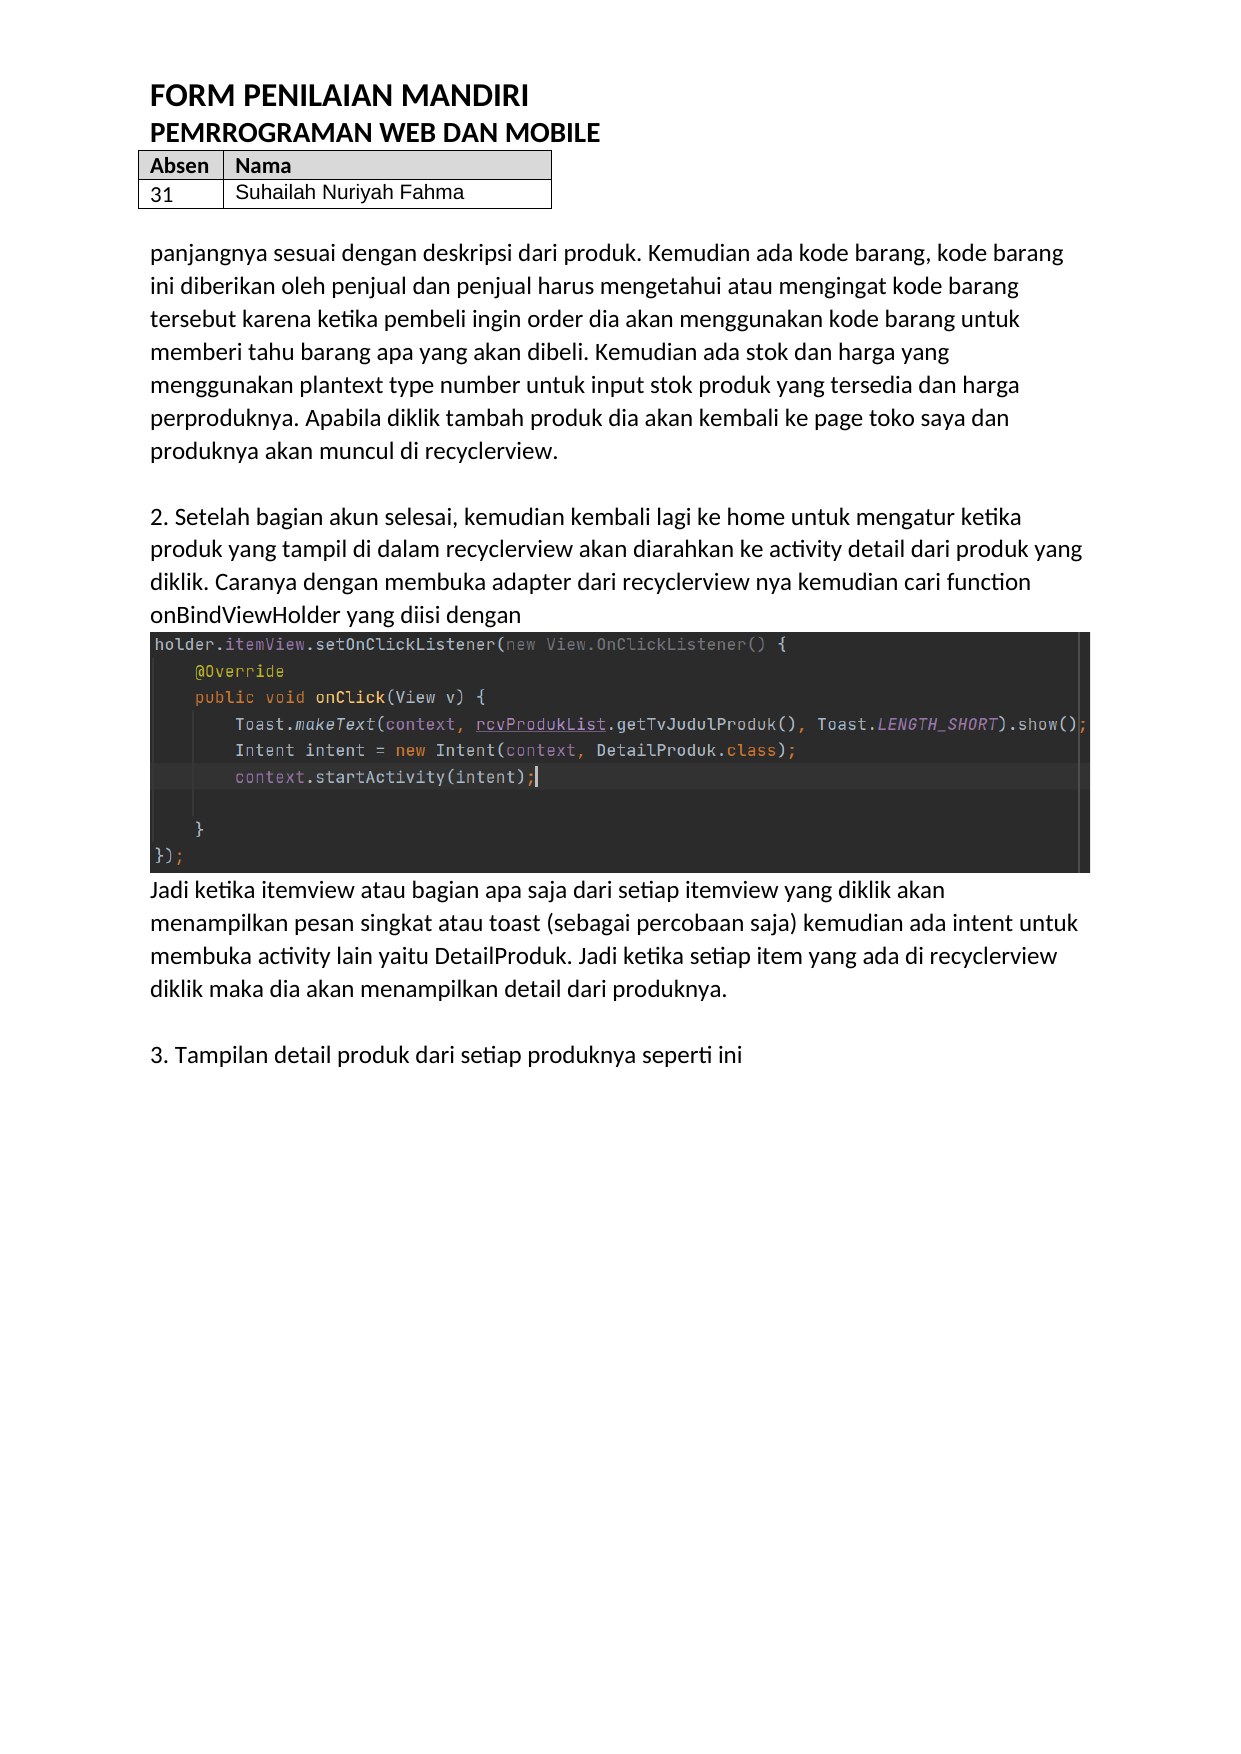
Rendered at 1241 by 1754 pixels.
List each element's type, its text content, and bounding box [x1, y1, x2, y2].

text 2. Setelah bagian akun selesai, kemudian kembali lagi ke home untuk mengatur ketika produk yang tampil di dalam recyclerview akan diarahkan ke activity detail dari produk yang diklik. Caranya dengan membuka adapter dari recyclerview nya kemudian cari function onBindViewHolder yang diisi dengan [150, 501, 1090, 630]
picture [150, 632, 1091, 873]
text 3. Tampilan detail produk dari setiap produknya seperti ini [150, 1039, 1090, 1069]
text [150, 237, 1090, 465]
text Jadi ketika itemview atau bagian apa saja dari setiap itemview yang diklik akan menampilkan pesan singkat atau toast (sebagai percobaan saja) kemudian ada intent untuk membuka activity lain yaitu DetailProduk. Jadi ketika setiap item yang ada di recyclerview diklik maka dia akan menampilkan detail dari produknya. [150, 874, 1090, 1004]
